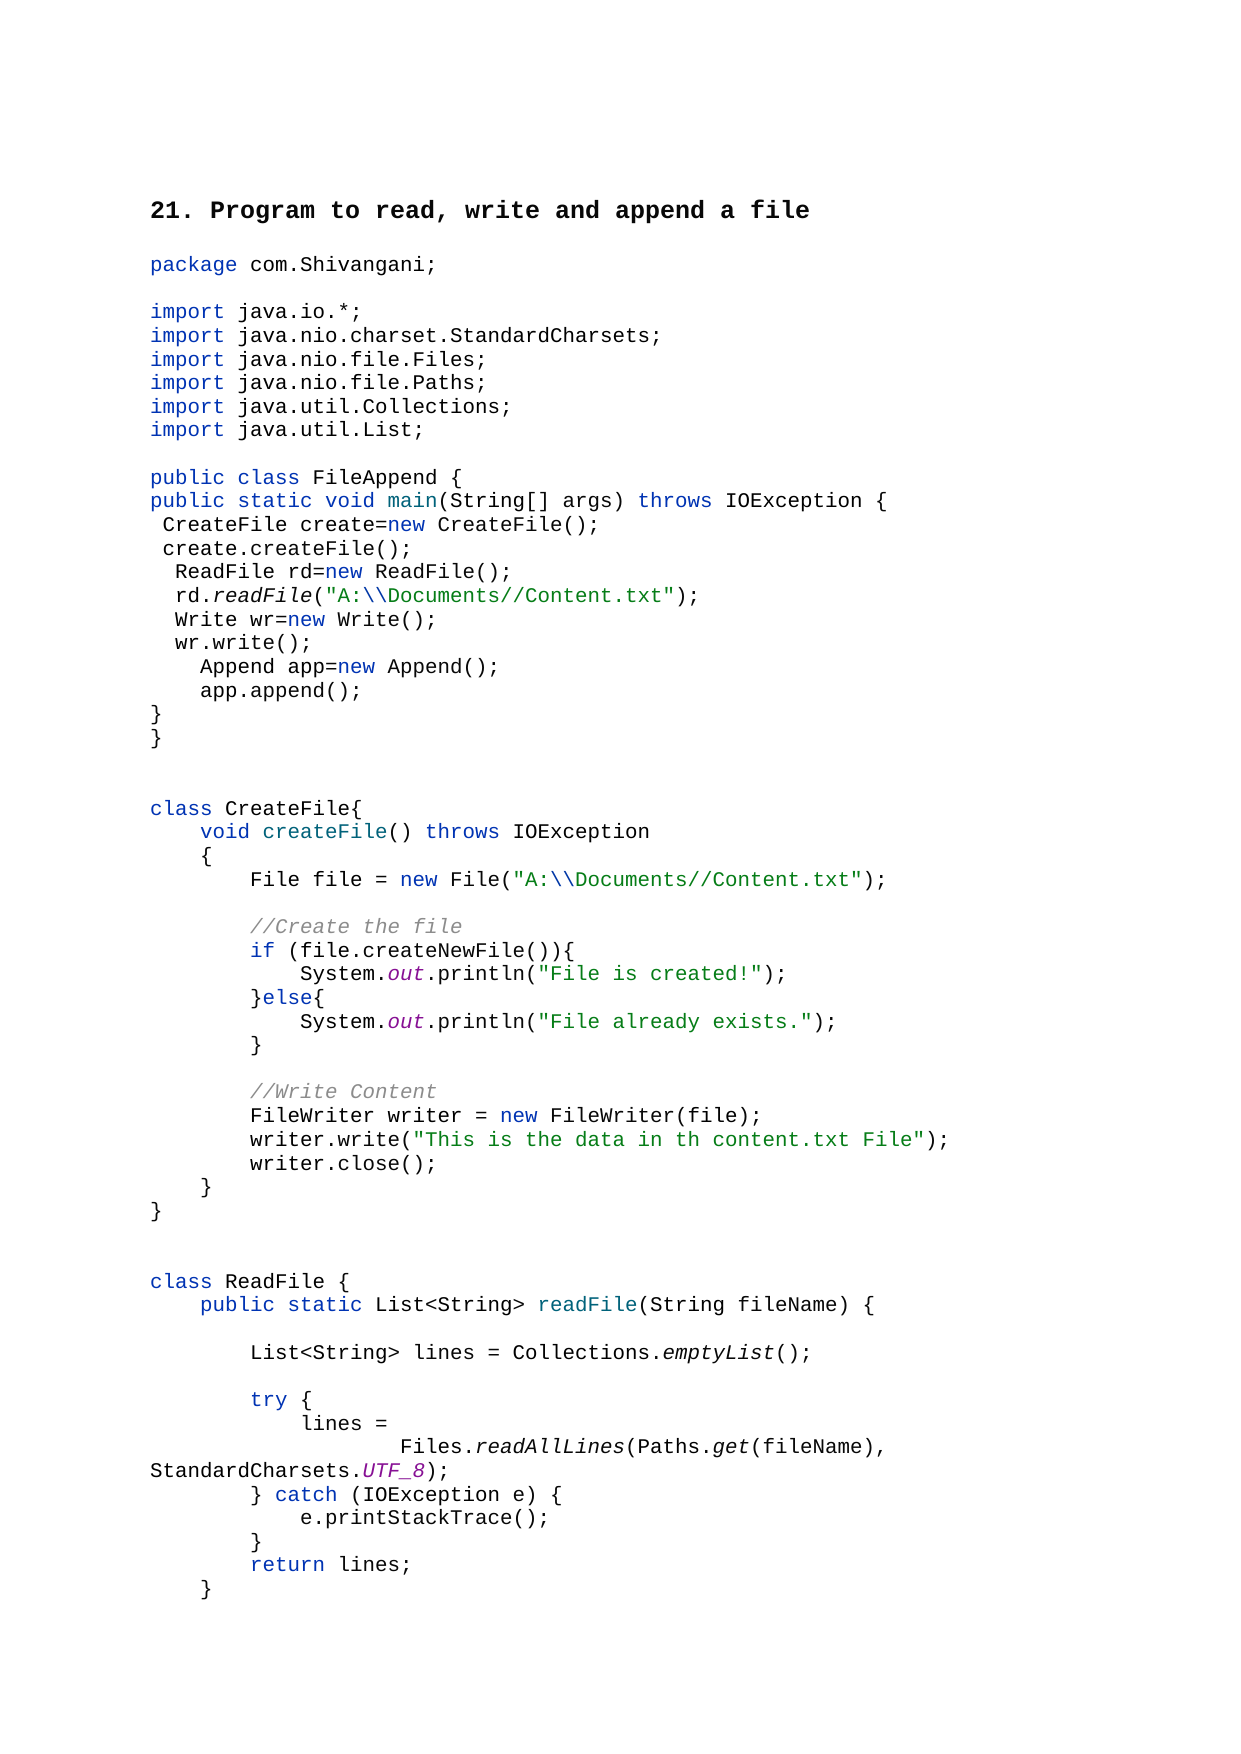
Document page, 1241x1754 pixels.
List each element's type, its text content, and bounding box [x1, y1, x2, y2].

text 21. Program to read, write and append a file [150, 197, 1090, 226]
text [150, 254, 1090, 1602]
